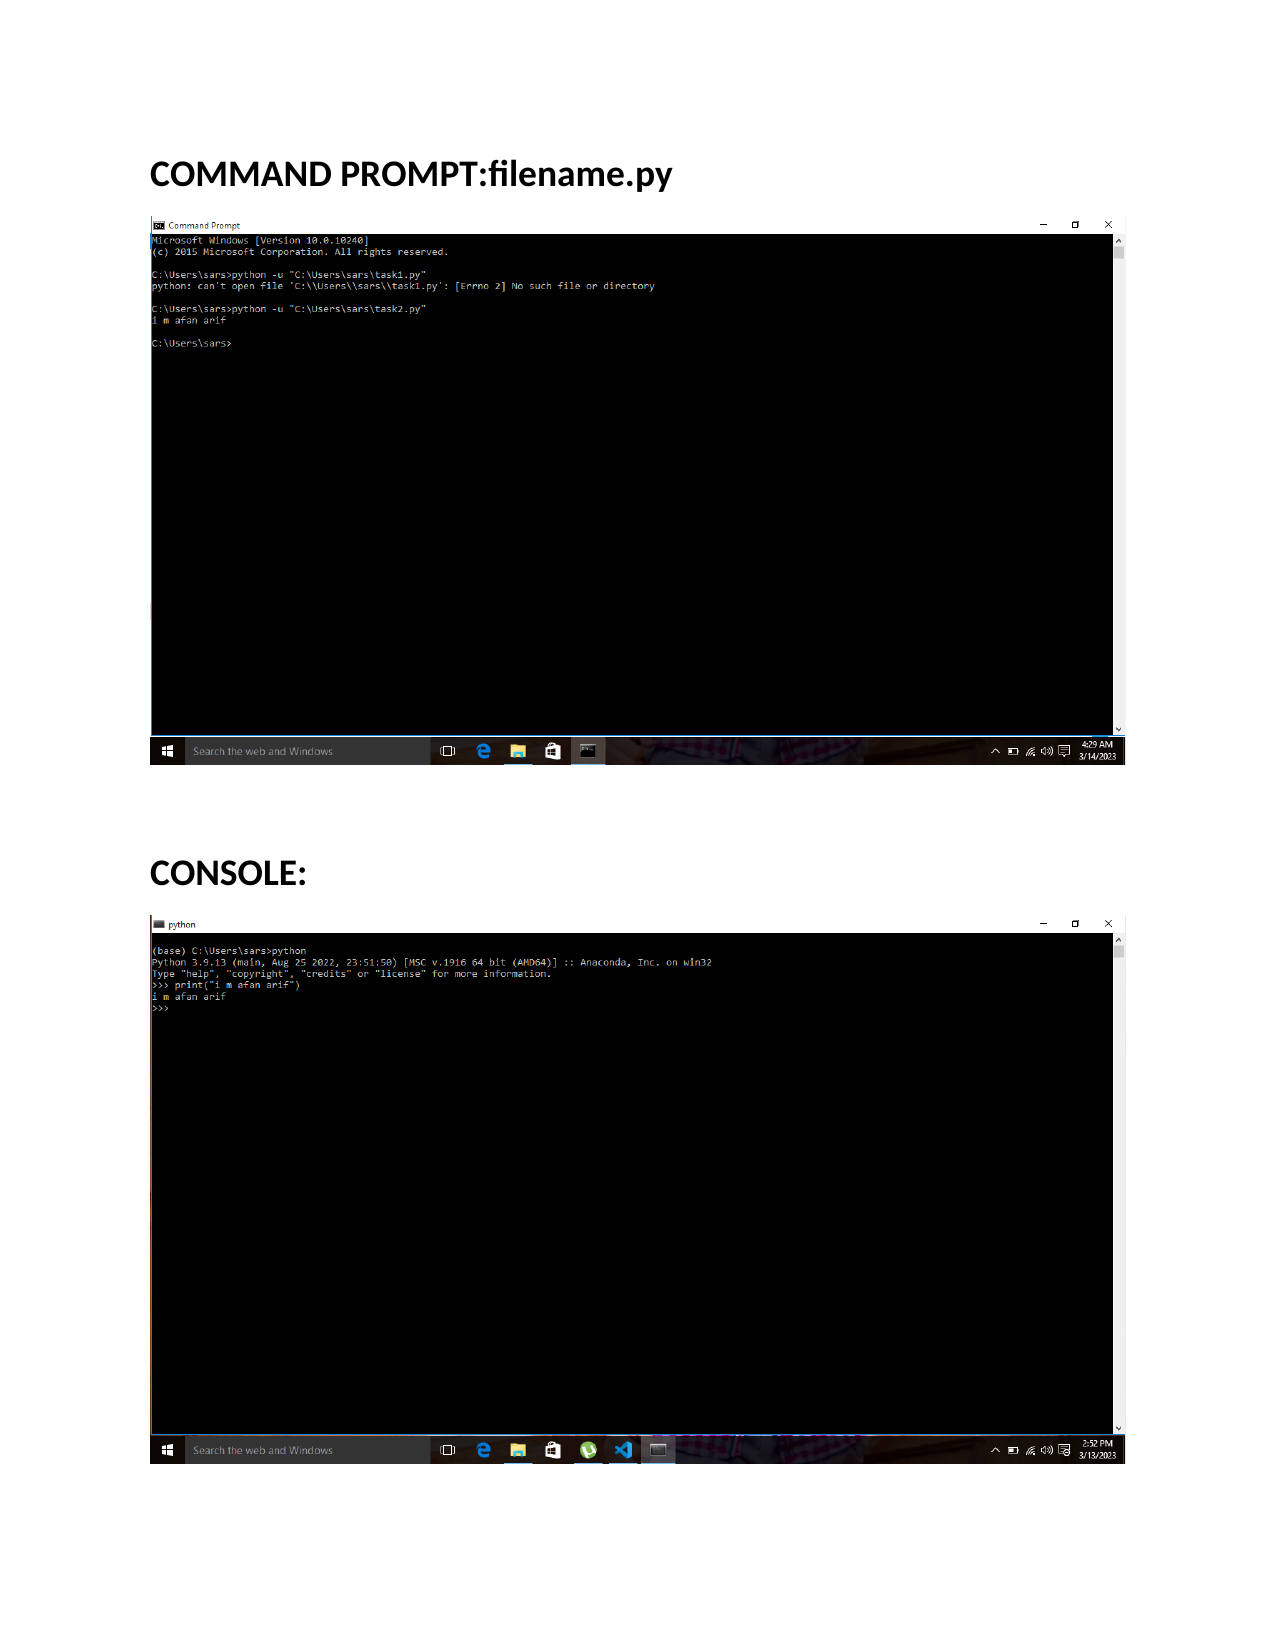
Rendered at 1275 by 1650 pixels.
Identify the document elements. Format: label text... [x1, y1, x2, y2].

text COMMAND PROMPT:filename.py [150, 150, 1125, 196]
picture [150, 915, 1125, 1464]
text CONSOLE: [150, 849, 1125, 895]
picture [150, 216, 1125, 765]
